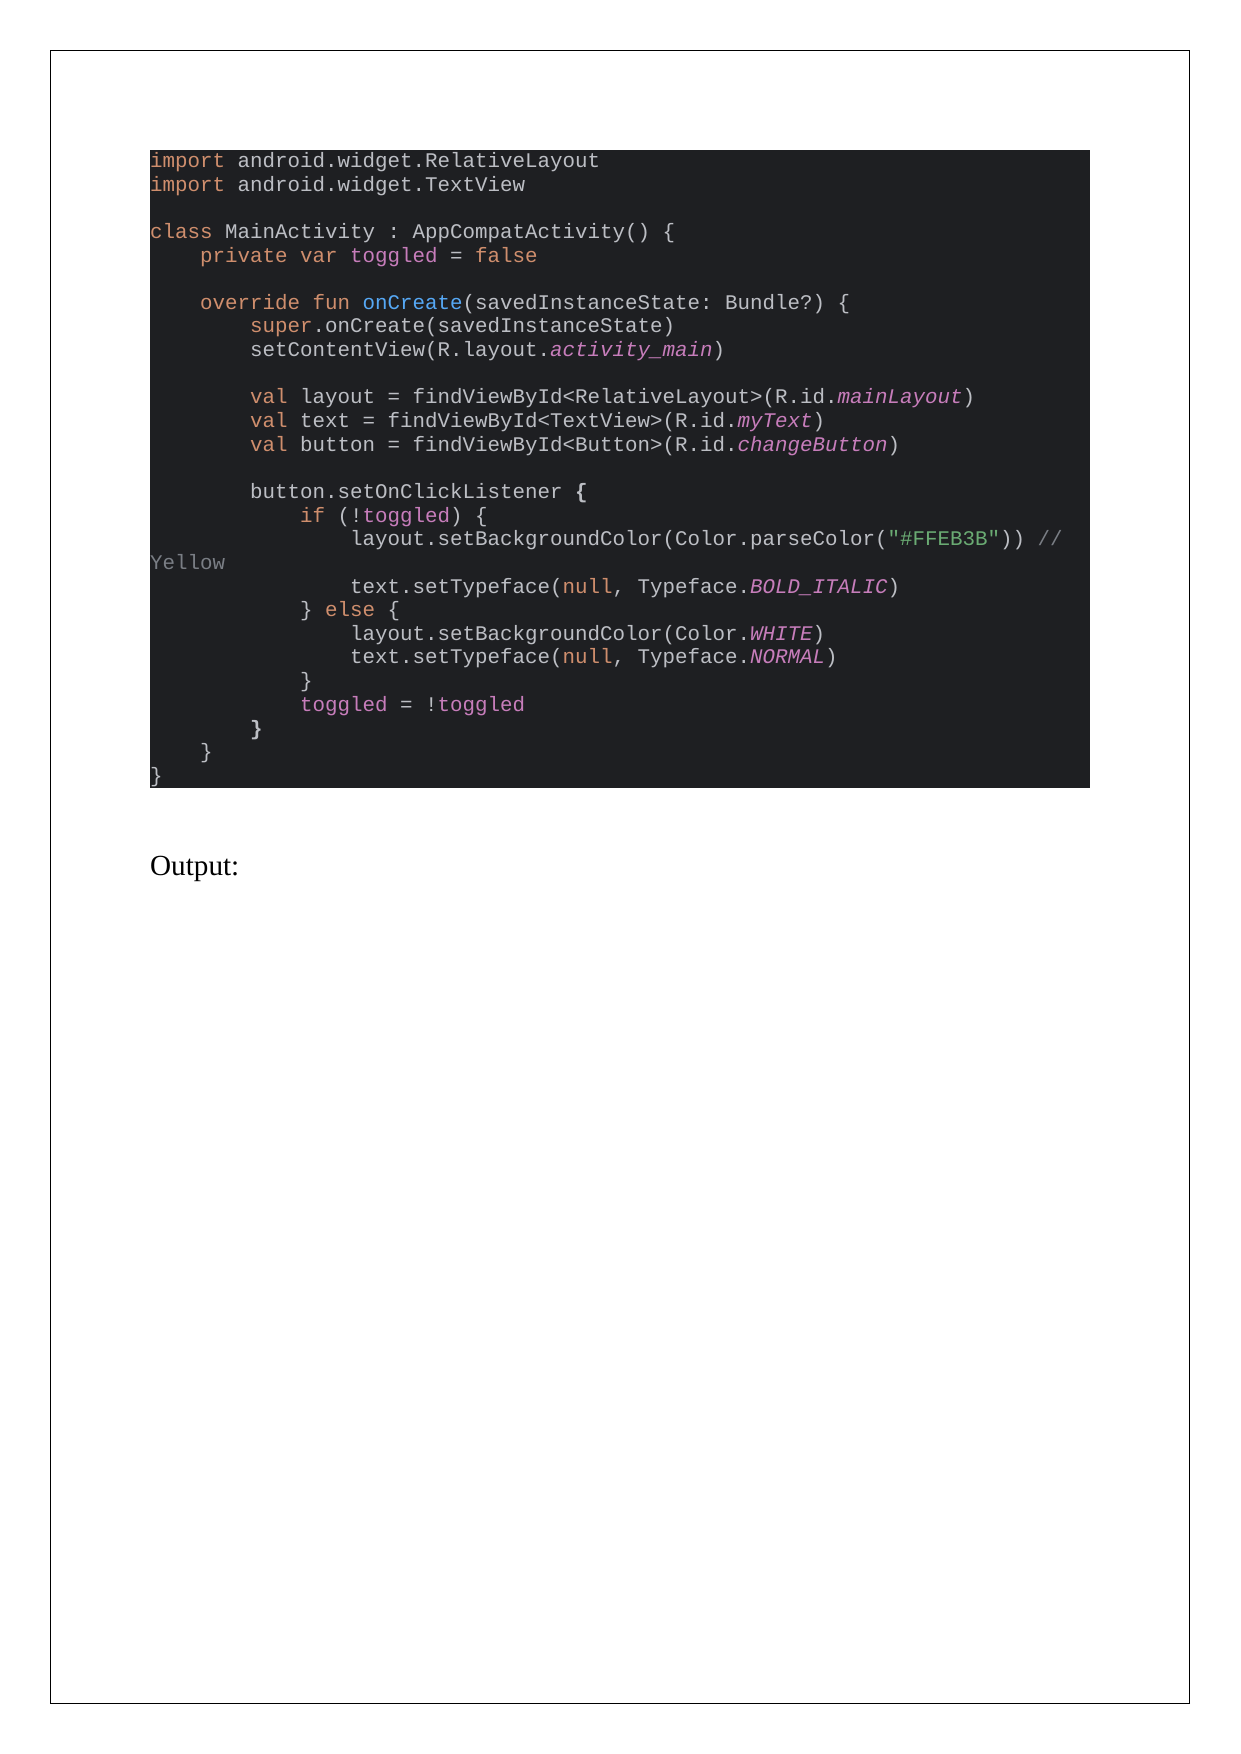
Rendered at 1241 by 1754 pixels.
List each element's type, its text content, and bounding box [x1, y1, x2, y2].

text Output: [150, 848, 1090, 881]
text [150, 150, 1090, 788]
